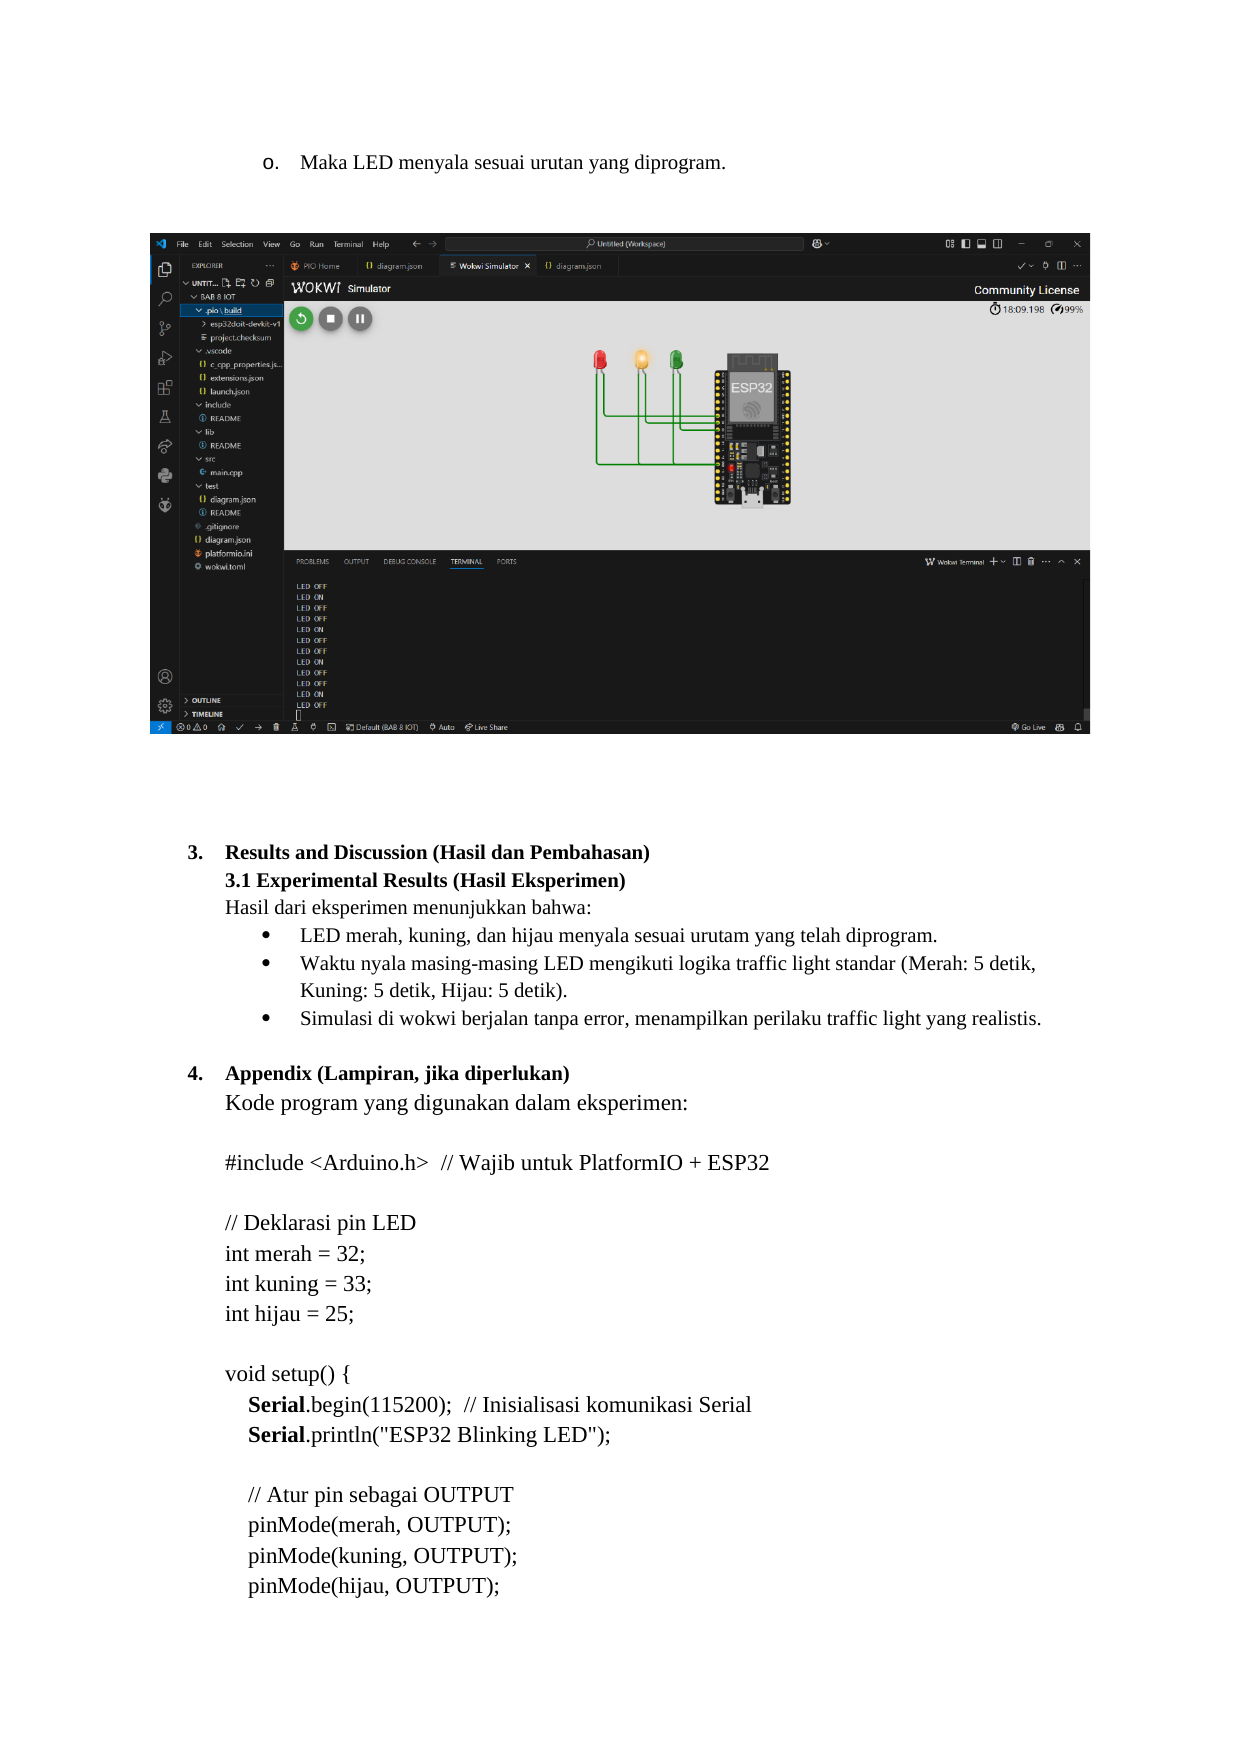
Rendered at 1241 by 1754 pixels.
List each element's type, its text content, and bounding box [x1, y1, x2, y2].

list LED merah, kuning, dan hijau menyala sesuai urutam yang telah diprogram. [262, 923, 1090, 947]
text int merah = 32; [150, 1239, 1090, 1266]
picture [150, 233, 1091, 734]
text // Deklarasi pin LED [150, 1209, 1090, 1236]
list Waktu nyala masing-masing LED mengikuti logika traffic light standar (Merah: 5 detik, Kuning: 5 detik, Hijau: 5 detik). [262, 951, 1090, 1002]
text Serial.println("ESP32 Blinking LED"); [150, 1421, 1090, 1447]
text pinMode(merah, OUTPUT); [150, 1511, 1090, 1538]
list Appendix (Lampiran, jika diperlukan) [187, 1061, 1090, 1085]
text // Atur pin sebagai OUTPUT [150, 1481, 1090, 1508]
list Simulasi di wokwi berjalan tanpa error, menampilkan perilaku traffic light yang realistis. [262, 1006, 1090, 1030]
text pinMode(hijau, OUTPUT); [150, 1572, 1090, 1598]
text int kuning = 33; [150, 1270, 1090, 1296]
text Serial.begin(115200); // Inisialisasi komunikasi Serial [150, 1391, 1090, 1417]
text void setup() { [150, 1360, 1090, 1387]
text #include <Arduino.h> // Wajib untuk PlatformIO + ESP32 [150, 1149, 1090, 1175]
text pinMode(kuning, OUTPUT); [150, 1542, 1090, 1568]
text 3.1 Experimental Results (Hasil Eksperimen) [225, 868, 1090, 892]
text Kode program yang digunakan dalam eksperimen: [150, 1088, 1090, 1115]
text int hijau = 25; [150, 1300, 1090, 1326]
text Hasil dari eksperimen menunjukkan bahwa: [225, 895, 1090, 919]
list Results and Discussion (Hasil dan Pembahasan) [187, 840, 1090, 864]
list Maka LED menyala sesuai urutan yang diprogram. [262, 150, 1090, 174]
